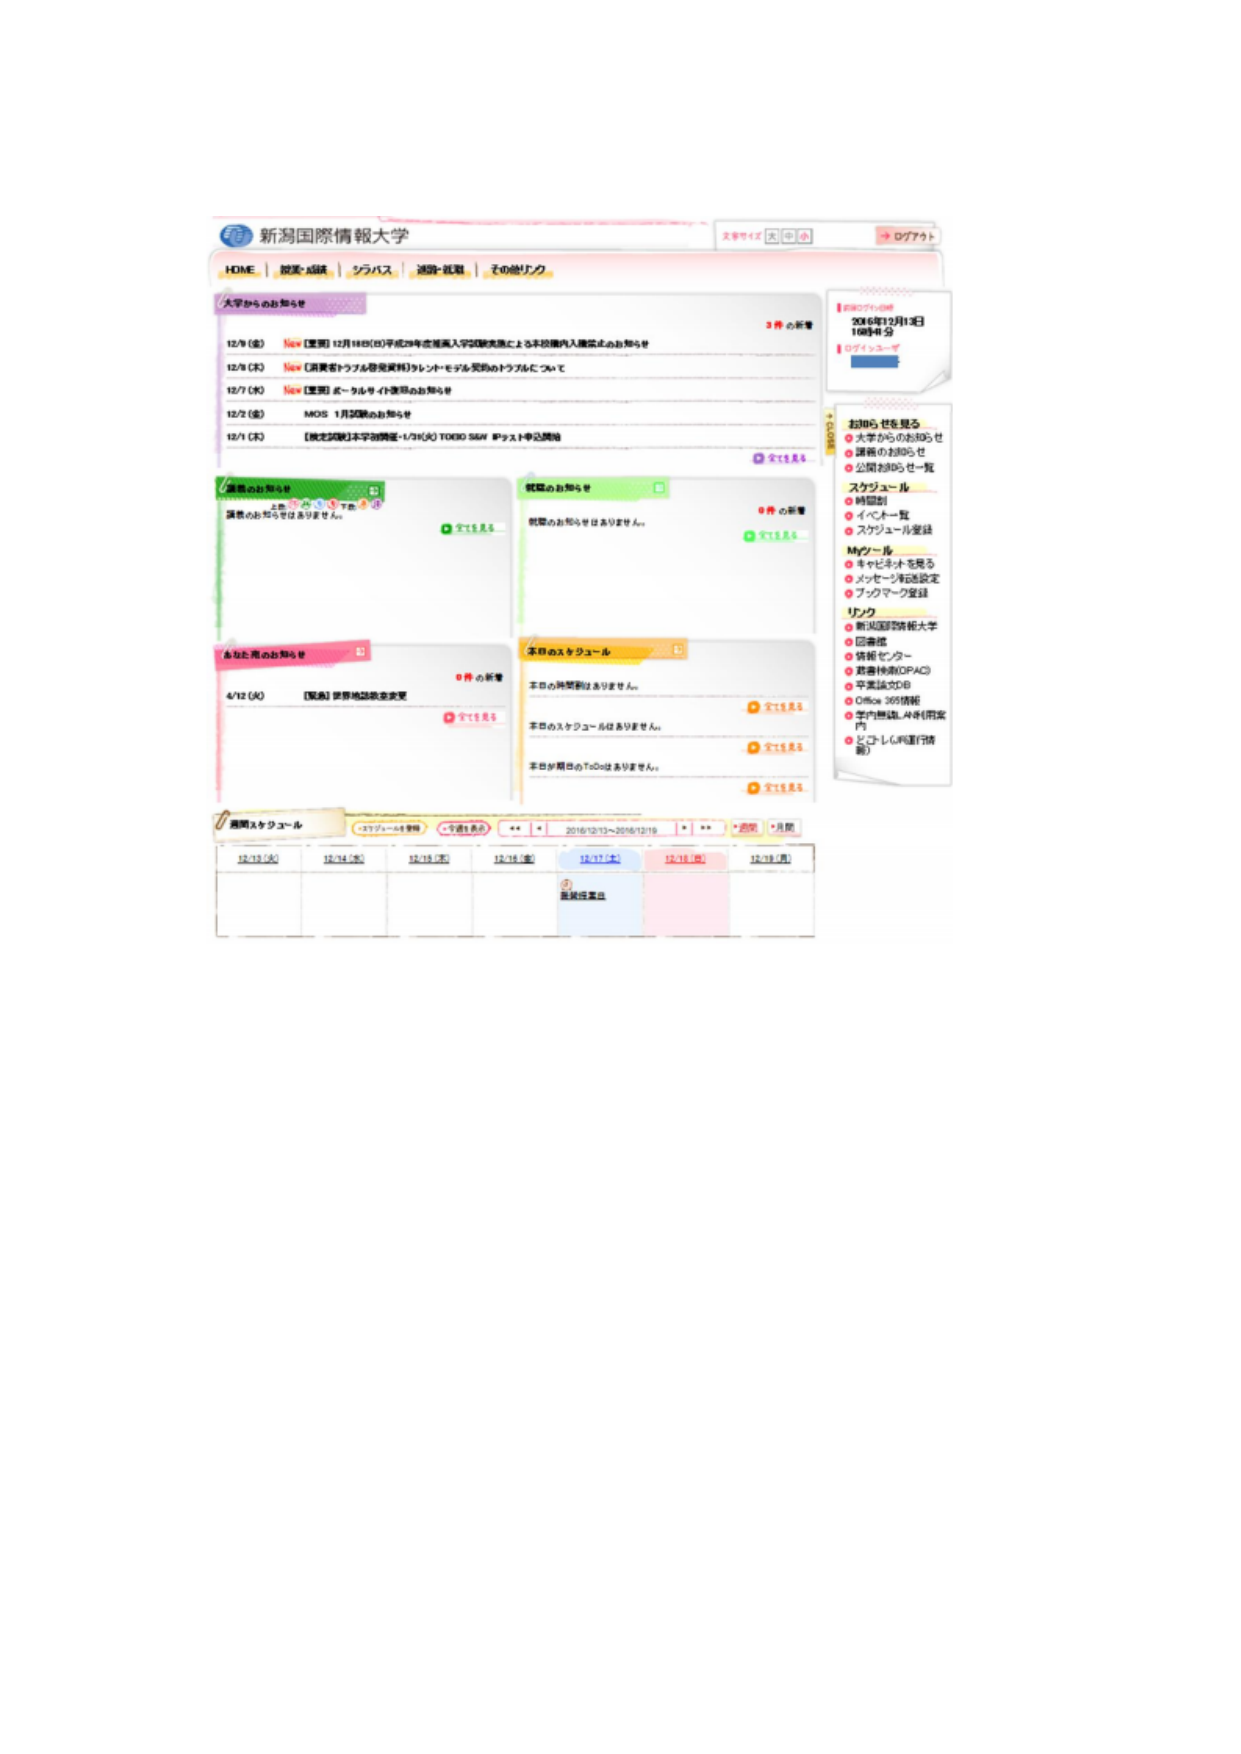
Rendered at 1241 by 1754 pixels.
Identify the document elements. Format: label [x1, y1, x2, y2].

picture [199, 216, 1003, 950]
